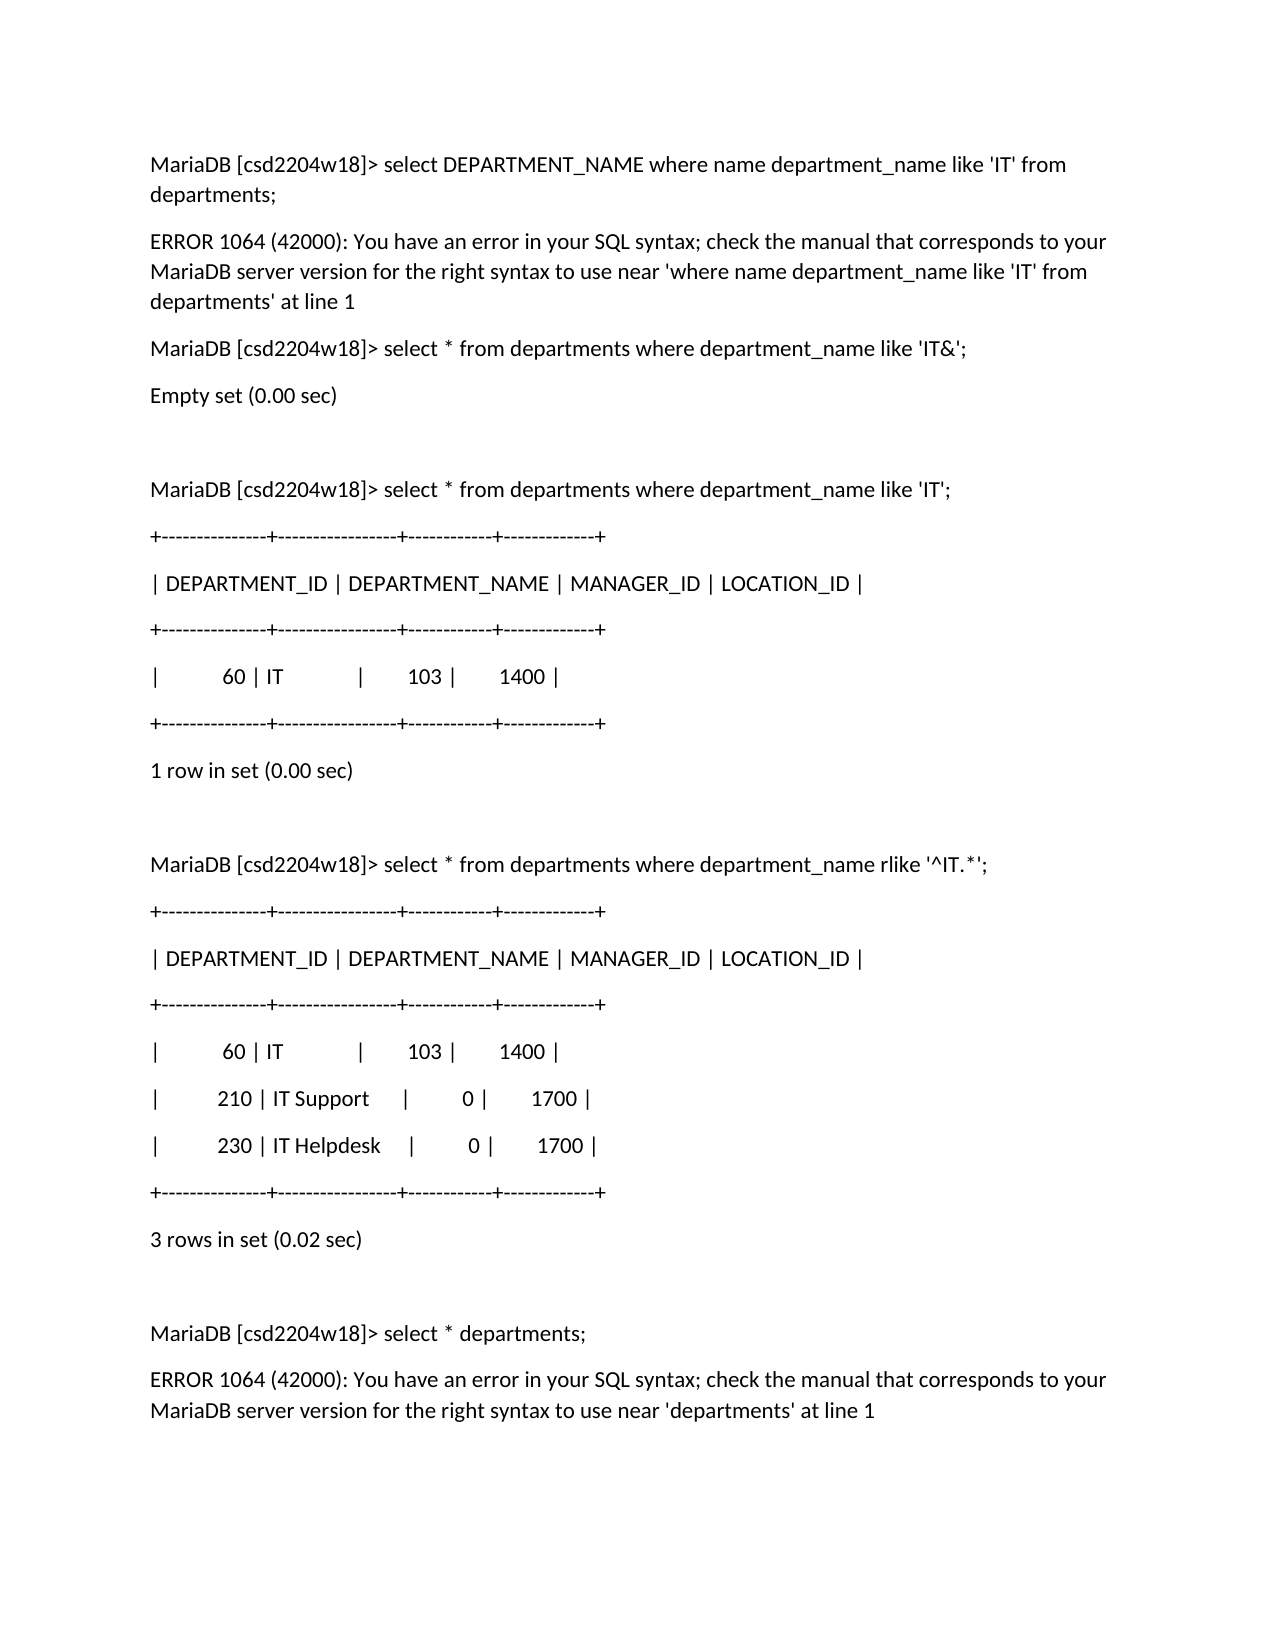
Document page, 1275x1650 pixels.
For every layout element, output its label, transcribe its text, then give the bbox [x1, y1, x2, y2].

text +---------------+-----------------+------------+-------------+ [150, 1178, 1125, 1206]
text 3 rows in set (0.02 sec) [150, 1225, 1125, 1253]
text +---------------+-----------------+------------+-------------+ [150, 616, 1125, 644]
text MariaDB [csd2204w18]> select * from departments where department_name like 'IT'; [150, 475, 1125, 503]
text +---------------+-----------------+------------+-------------+ [150, 522, 1125, 550]
text | DEPARTMENT_ID | DEPARTMENT_NAME | MANAGER_ID | LOCATION_ID | [150, 569, 1125, 597]
text ERROR 1064 (42000): You have an error in your SQL syntax; check the manual that corresponds to your MariaDB server version for the right syntax to use near 'departments' at line 1 [150, 1366, 1125, 1424]
text +---------------+-----------------+------------+-------------+ [150, 897, 1125, 925]
text MariaDB [csd2204w18]> select DEPARTMENT_NAME where name department_name like 'IT' from departments; [150, 150, 1125, 208]
text MariaDB [csd2204w18]> select * from departments where department_name like 'IT&'; [150, 334, 1125, 362]
text MariaDB [csd2204w18]> select * departments; [150, 1319, 1125, 1347]
text +---------------+-----------------+------------+-------------+ [150, 709, 1125, 737]
text | 230 | IT Helpdesk | 0 | 1700 | [150, 1131, 1125, 1159]
text | 60 | IT | 103 | 1400 | [150, 662, 1125, 691]
text Empty set (0.00 sec) [150, 381, 1125, 409]
text | 210 | IT Support | 0 | 1700 | [150, 1084, 1125, 1112]
text 1 row in set (0.00 sec) [150, 756, 1125, 784]
text +---------------+-----------------+------------+-------------+ [150, 991, 1125, 1019]
text MariaDB [csd2204w18]> select * from departments where department_name rlike '^IT.*'; [150, 850, 1125, 878]
text | DEPARTMENT_ID | DEPARTMENT_NAME | MANAGER_ID | LOCATION_ID | [150, 944, 1125, 972]
text | 60 | IT | 103 | 1400 | [150, 1037, 1125, 1066]
text ERROR 1064 (42000): You have an error in your SQL syntax; check the manual that corresponds to your MariaDB server version for the right syntax to use near 'where name department_name like 'IT' from departments' at line 1 [150, 227, 1125, 316]
